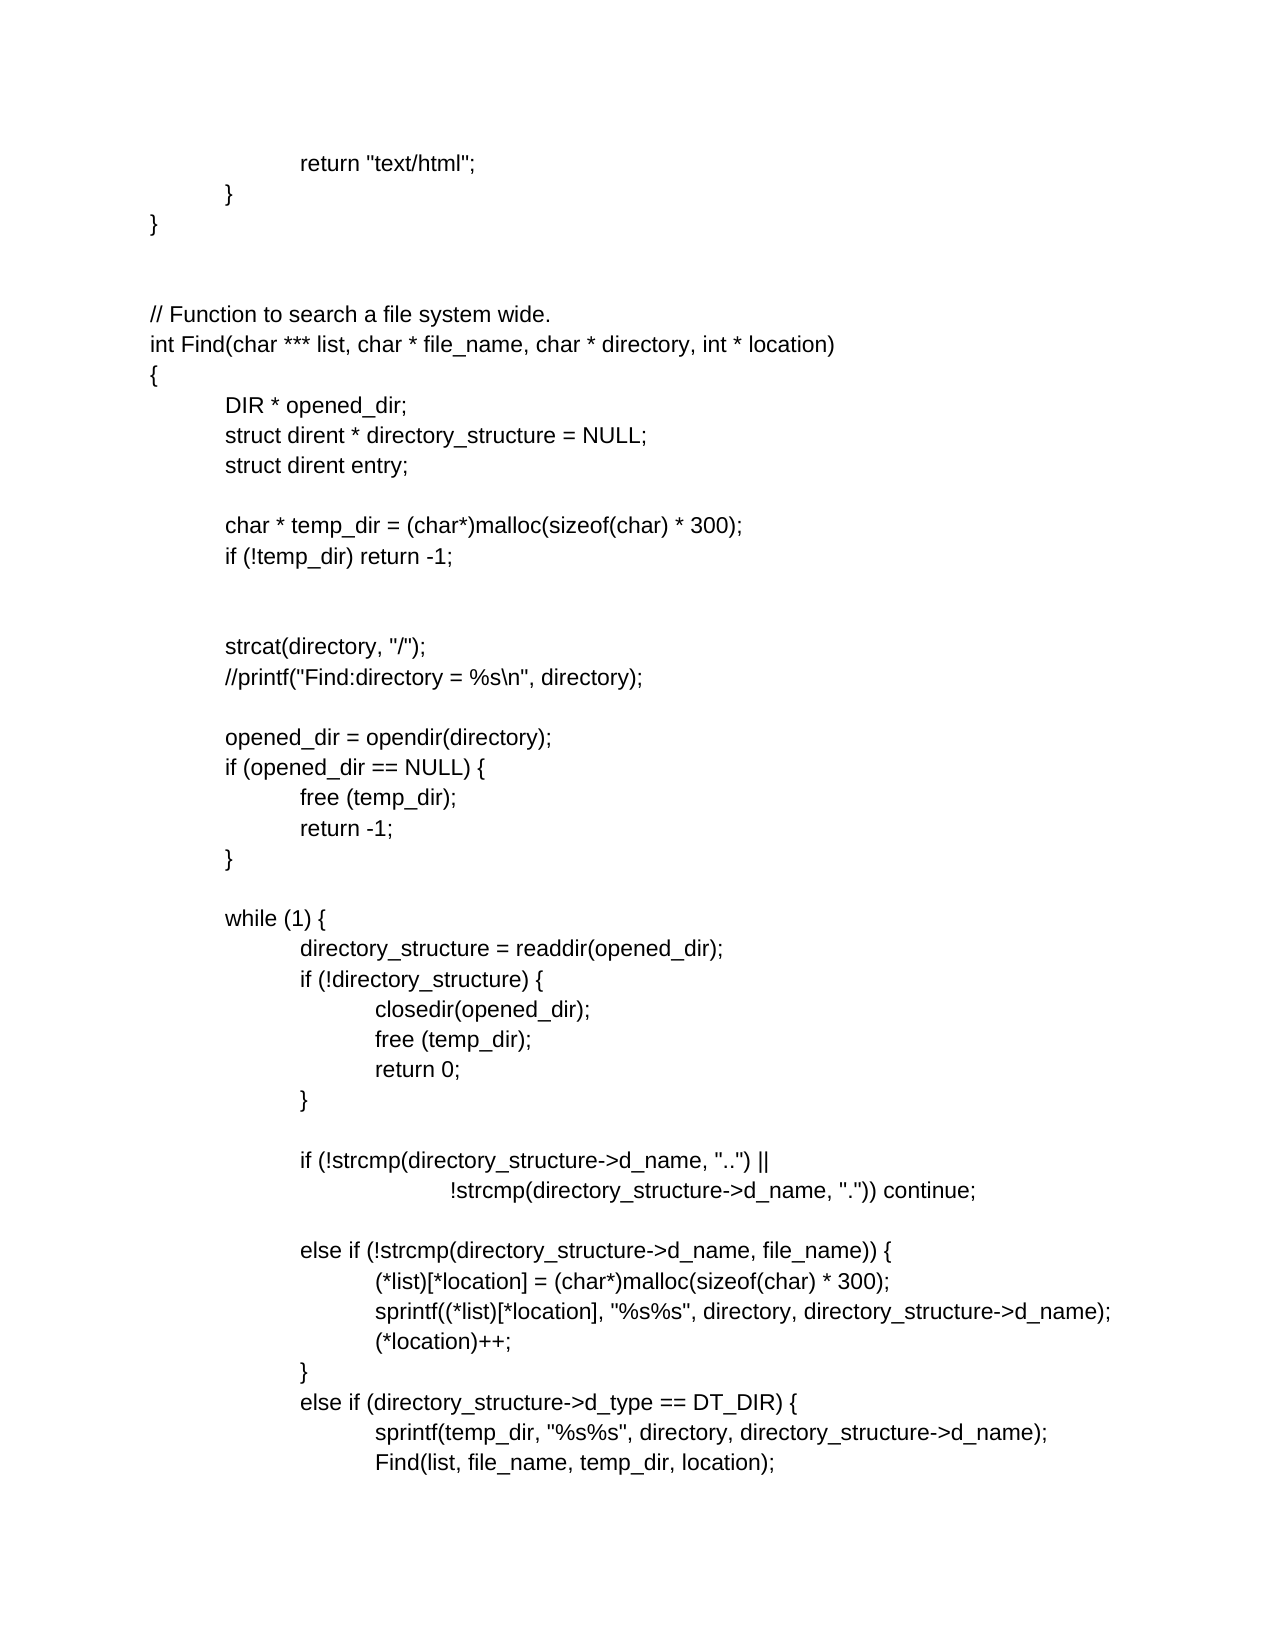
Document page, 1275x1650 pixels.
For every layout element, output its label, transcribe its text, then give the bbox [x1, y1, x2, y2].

text if (!temp_dir) return -1; [150, 543, 1125, 569]
text free (temp_dir); [150, 1026, 1125, 1052]
text return "text/html"; [150, 150, 1125, 176]
text struct dirent entry; [150, 452, 1125, 478]
text (*location)++; [150, 1328, 1125, 1354]
text sprintf(temp_dir, "%s%s", directory, directory_structure->d_name); [150, 1419, 1125, 1445]
text if (opened_dir == NULL) { [150, 754, 1125, 781]
text } [150, 1358, 1125, 1385]
text closedir(opened_dir); [150, 996, 1125, 1022]
text return 0; [150, 1056, 1125, 1083]
text { [150, 361, 1125, 388]
text } [150, 1086, 1125, 1113]
text free (temp_dir); [150, 784, 1125, 811]
text sprintf((*list)[*location], "%s%s", directory, directory_structure->d_name); [150, 1298, 1125, 1324]
text int Find(char *** list, char * file_name, char * directory, int * location) [150, 331, 1125, 358]
text opened_dir = opendir(directory); [150, 724, 1125, 750]
text if (!strcmp(directory_structure->d_name, "..") || [150, 1147, 1125, 1173]
text (*list)[*location] = (char*)malloc(sizeof(char) * 300); [150, 1268, 1125, 1294]
text struct dirent * directory_structure = NULL; [150, 422, 1125, 448]
text DIR * opened_dir; [150, 392, 1125, 418]
text else if (directory_structure->d_type == DT_DIR) { [150, 1388, 1125, 1415]
text // Function to search a file system wide. [150, 301, 1125, 327]
text return -1; [150, 814, 1125, 841]
text else if (!strcmp(directory_structure->d_name, file_name)) { [150, 1237, 1125, 1264]
text char * temp_dir = (char*)malloc(sizeof(char) * 300); [150, 512, 1125, 539]
text directory_structure = readdir(opened_dir); [150, 935, 1125, 962]
text } [150, 845, 1125, 871]
text Find(list, file_name, temp_dir, location); [150, 1449, 1125, 1475]
text strcat(directory, "/"); [150, 633, 1125, 660]
text } [150, 180, 1125, 207]
text while (1) { [150, 905, 1125, 932]
text if (!directory_structure) { [150, 966, 1125, 992]
text } [150, 210, 1125, 237]
text !strcmp(directory_structure->d_name, ".")) continue; [150, 1177, 1125, 1203]
text //printf("Find:directory = %s\n", directory); [150, 663, 1125, 690]
